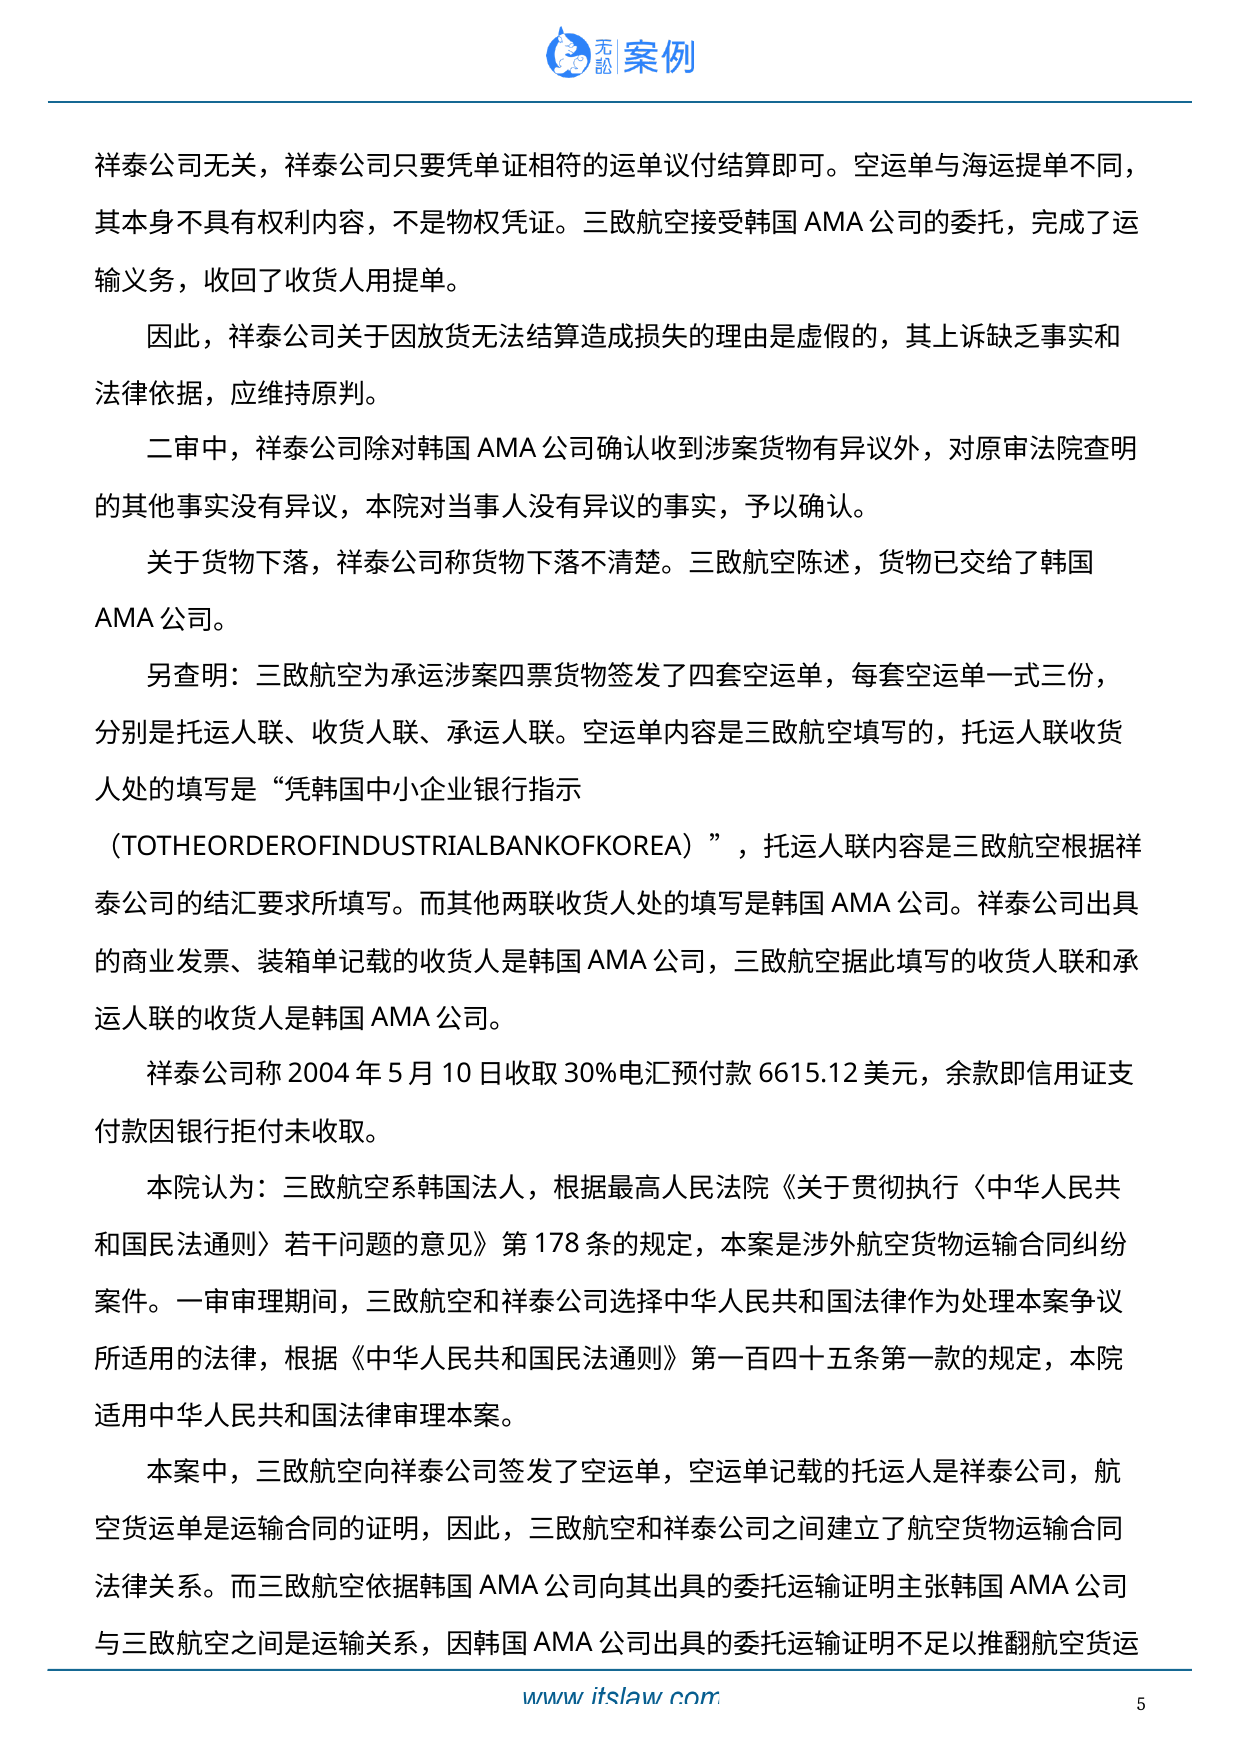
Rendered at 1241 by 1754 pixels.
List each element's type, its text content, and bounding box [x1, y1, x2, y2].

text 因此，祥泰公司关于因放货无法结算造成损失的理由是虚假的，其上诉缺乏事实和法律依据，应维持原判。 [94, 312, 1146, 413]
text 关于货物下落，祥泰公司称货物下落不清楚。三敃航空陈述，货物已交给了韩国AMA公司。 [94, 538, 1146, 639]
text 本院认为：三敃航空系韩国法人，根据最高人民法院《关于贯彻执行〈中华人民共和国民法通则〉若干问题的意见》第178条的规定，本案是涉外航空货物运输合同纠纷案件。一审审理期间，三敃航空和祥泰公司选择中华人民共和国法律作为处理本案争议所适用的法律，根据《中华人民共和国民法通则》第一百四十五条第一款的规定，本院适用中华人民共和国法律审理本案。 [94, 1163, 1146, 1436]
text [94, 1448, 1146, 1663]
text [94, 85, 1146, 300]
text 另查明：三敃航空为承运涉案四票货物签发了四套空运单，每套空运单一式三份，分别是托运人联、收货人联、承运人联。空运单内容是三敃航空填写的，托运人联收货人处的填写是“凭韩国中小企业银行指示（TOTHEORDEROFINDUSTRIALBANKOFKOREA）”，托运人联内容是三敃航空根据祥泰公司的结汇要求所填写。而其他两联收货人处的填写是韩国AMA公司。祥泰公司出具的商业发票、装箱单记载的收货人是韩国AMA公司，三敃航空据此填写的收货人联和承运人联的收货人是韩国AMA公司。 [94, 651, 1146, 1038]
text 二审中，祥泰公司除对韩国AMA公司确认收到涉案货物有异议外，对原审法院查明的其他事实没有异议，本院对当事人没有异议的事实，予以确认。 [94, 425, 1146, 526]
picture [523, 1687, 720, 1704]
text 祥泰公司称2004年5月10日收取30%电汇预付款6615.12美元，余款即信用证支付款因银行拒付未收取。 [94, 1050, 1146, 1151]
picture [546, 26, 694, 78]
